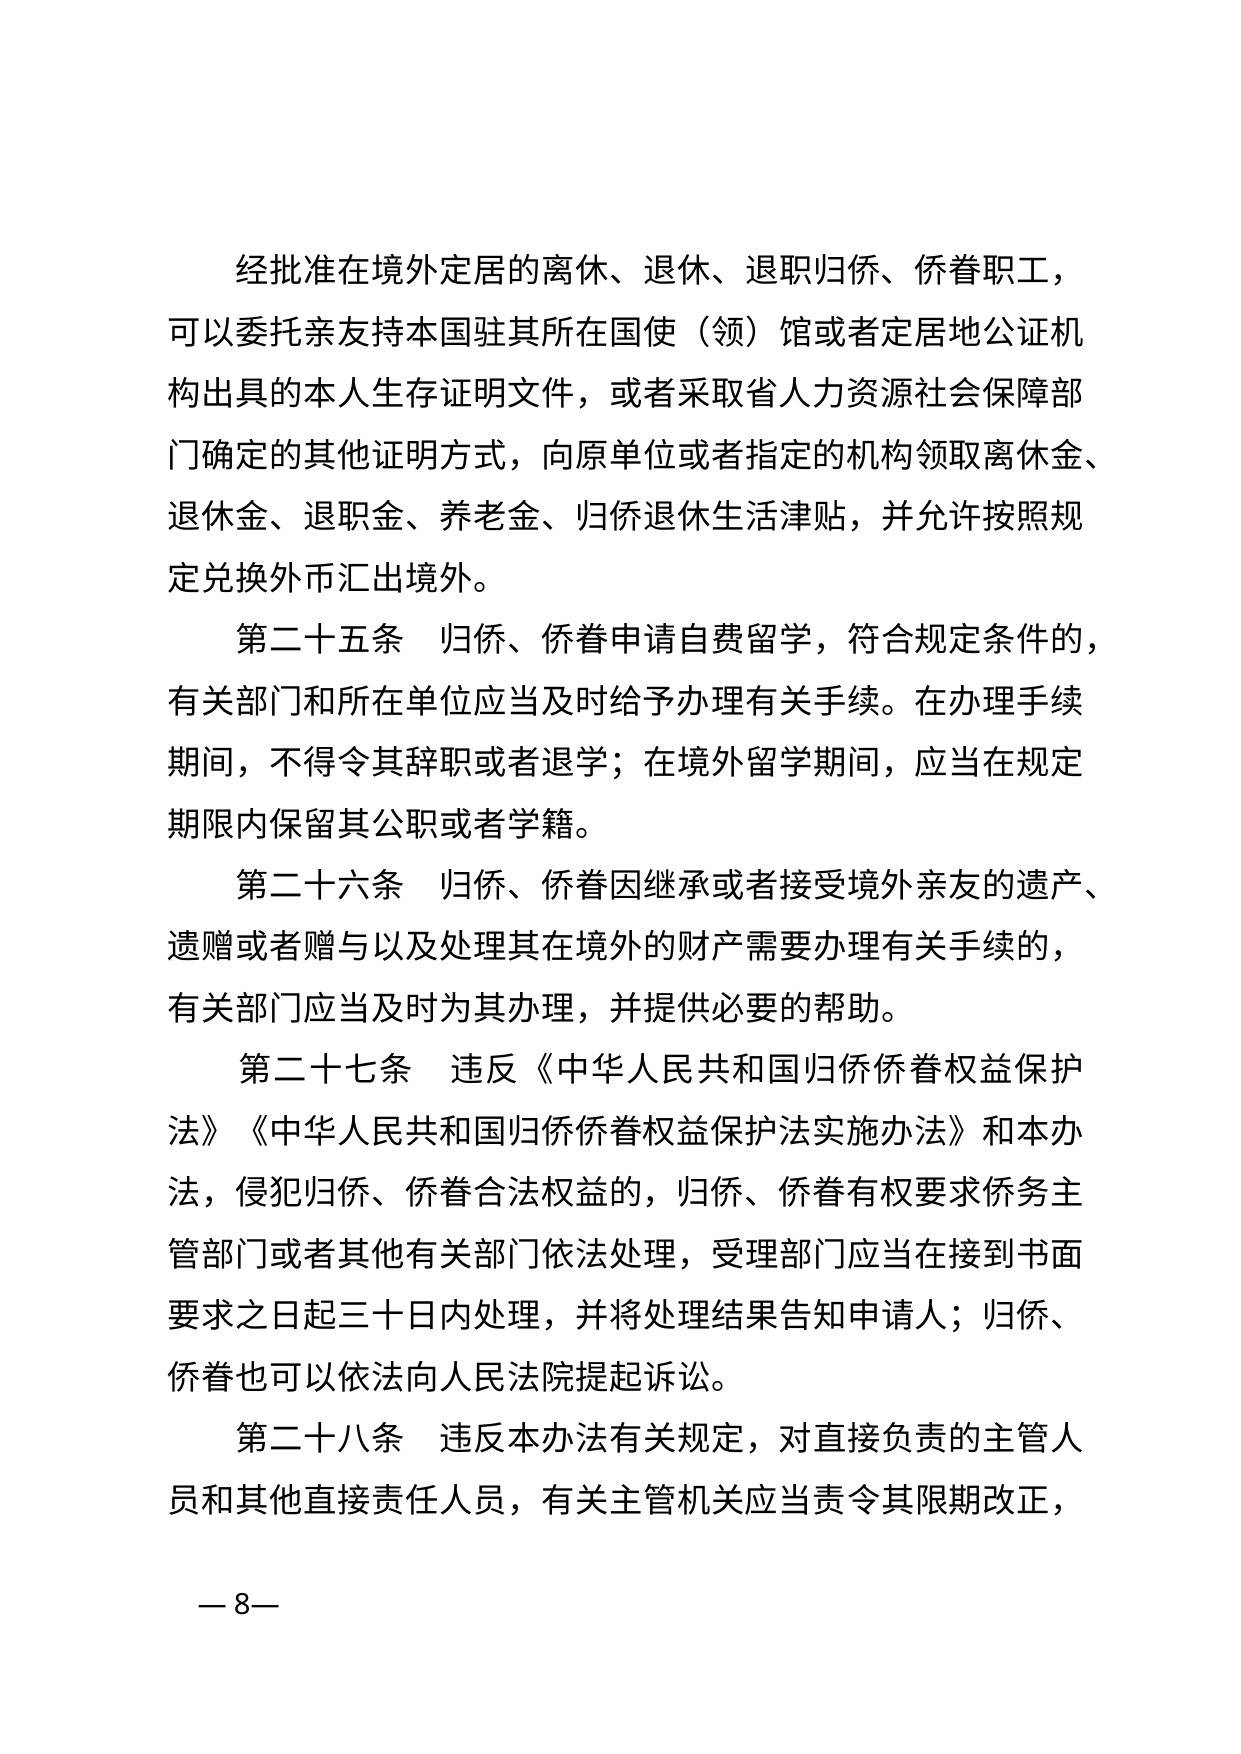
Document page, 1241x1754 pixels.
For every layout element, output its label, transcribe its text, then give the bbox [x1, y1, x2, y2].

text 经批准在境外定居的离休、退休、退职归侨、侨眷职工，可以委托亲友持本国驻其所在国使（领）馆或者定居地公证机构出具的本人生存证明文件，或者采取省人力资源社会保障部门确定的其他证明方式，向原单位或者指定的机构领取离休金、退休金、退职金、养老金、归侨退休生活津贴，并允许按照规定兑换外币汇出境外。 [168, 238, 1084, 606]
text 第二十五条 归侨、侨眷申请自费留学，符合规定条件的，有关部门和所在单位应当及时给予办理有关手续。在办理手续期间，不得令其辞职或者退学；在境外留学期间，应当在规定期限内保留其公职或者学籍。 [168, 606, 1084, 852]
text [168, 1405, 1084, 1528]
text 第二十六条 归侨、侨眷因继承或者接受境外亲友的遗产、遗赠或者赠与以及处理其在境外的财产需要办理有关手续的，有关部门应当及时为其办理，并提供必要的帮助。 [168, 852, 1084, 1037]
text 第二十七条 违反《中华人民共和国归侨侨眷权益保护法》《中华人民共和国归侨侨眷权益保护法实施办法》和本办法，侵犯归侨、侨眷合法权益的，归侨、侨眷有权要求侨务主管部门或者其他有关部门依法处理，受理部门应当在接到书面要求之日起三十日内处理，并将处理结果告知申请人；归侨、侨眷也可以依法向人民法院提起诉讼。 [168, 1037, 1084, 1405]
